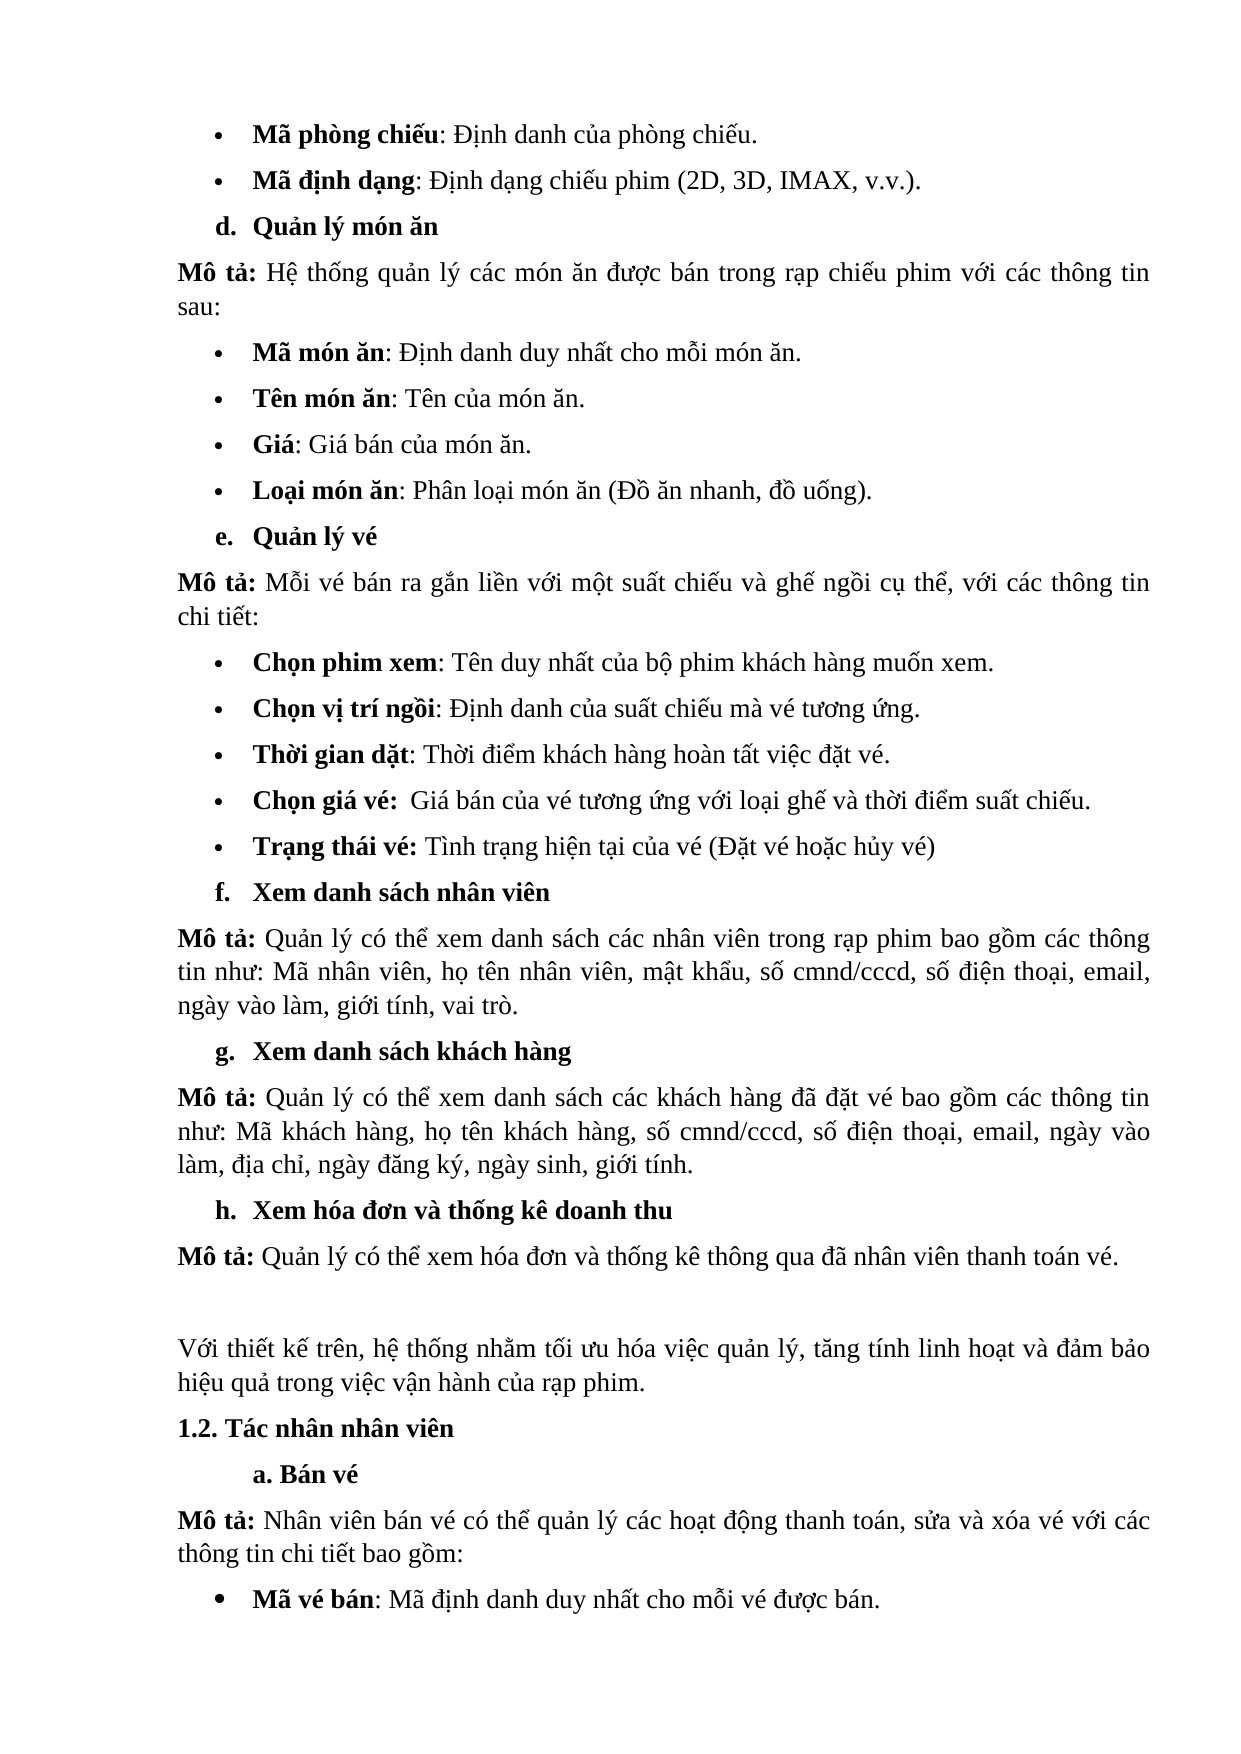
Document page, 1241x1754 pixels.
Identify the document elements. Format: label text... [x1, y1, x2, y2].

text a. Bán vé [177, 1458, 1152, 1489]
list Mã món ăn: Định danh duy nhất cho mỗi món ăn. [215, 336, 1152, 367]
text Mô tả: Mỗi vé bán ra gắn liền với một suất chiếu và ghế ngồi cụ thể, với các thông tin chi tiết: [177, 566, 1152, 631]
list Trạng thái vé: Tình trạng hiện tại của vé (Đặt vé hoặc hủy vé) [215, 830, 1152, 861]
list Chọn phim xem: Tên duy nhất của bộ phim khách hàng muốn xem. [215, 646, 1152, 677]
list Quản lý vé [215, 520, 1152, 551]
list Tên món ăn: Tên của món ăn. [215, 382, 1152, 413]
list Loại món ăn: Phân loại món ăn (Đồ ăn nhanh, đồ uống). [215, 474, 1152, 505]
text Mô tả: Quản lý có thể xem danh sách các nhân viên trong rạp phim bao gồm các thông tin như: Mã nhân viên, họ tên nhân viên, mật khẩu, số cmnd/cccd, số điện thoại, email, ngày vào làm, giới tính, vai trò. [177, 922, 1152, 1020]
text Mô tả: Quản lý có thể xem danh sách các khách hàng đã đặt vé bao gồm các thông tin như: Mã khách hàng, họ tên khách hàng, số cmnd/cccd, số điện thoại, email, ngày vào làm, địa chỉ, ngày đăng ký, ngày sinh, giới tính. [177, 1081, 1152, 1179]
list Mã vé bán: Mã định danh duy nhất cho mỗi vé được bán. [215, 1583, 1152, 1615]
list Xem hóa đơn và thống kê doanh thu [215, 1194, 1152, 1225]
text Với thiết kế trên, hệ thống nhằm tối ưu hóa việc quản lý, tăng tính linh hoạt và đảm bảo hiệu quả trong việc vận hành của rạp phim. [177, 1332, 1152, 1397]
list Mã định dạng: Định dạng chiếu phim (2D, 3D, IMAX, v.v.). [215, 164, 1152, 195]
list Chọn vị trí ngồi: Định danh của suất chiếu mà vé tương ứng. [215, 692, 1152, 723]
text 1.2. Tác nhân nhân viên [177, 1412, 1152, 1443]
list Mã phòng chiếu: Định danh của phòng chiếu. [215, 118, 1152, 149]
list Chọn giá vé: Giá bán của vé tương ứng với loại ghế và thời điểm suất chiếu. [215, 784, 1152, 815]
list Quản lý món ăn [215, 210, 1152, 241]
list Xem danh sách khách hàng [215, 1035, 1152, 1066]
list Giá: Giá bán của món ăn. [215, 428, 1152, 459]
text Mô tả: Quản lý có thể xem hóa đơn và thống kê thông qua đã nhân viên thanh toán vé. [177, 1240, 1152, 1271]
list Xem danh sách nhân viên [215, 876, 1152, 907]
text Mô tả: Hệ thống quản lý các món ăn được bán trong rạp chiếu phim với các thông tin sau: [177, 256, 1152, 321]
text Mô tả: Nhân viên bán vé có thể quản lý các hoạt động thanh toán, sửa và xóa vé với các thông tin chi tiết bao gồm: [177, 1504, 1152, 1569]
list Thời gian dặt: Thời điểm khách hàng hoàn tất việc đặt vé. [215, 738, 1152, 769]
